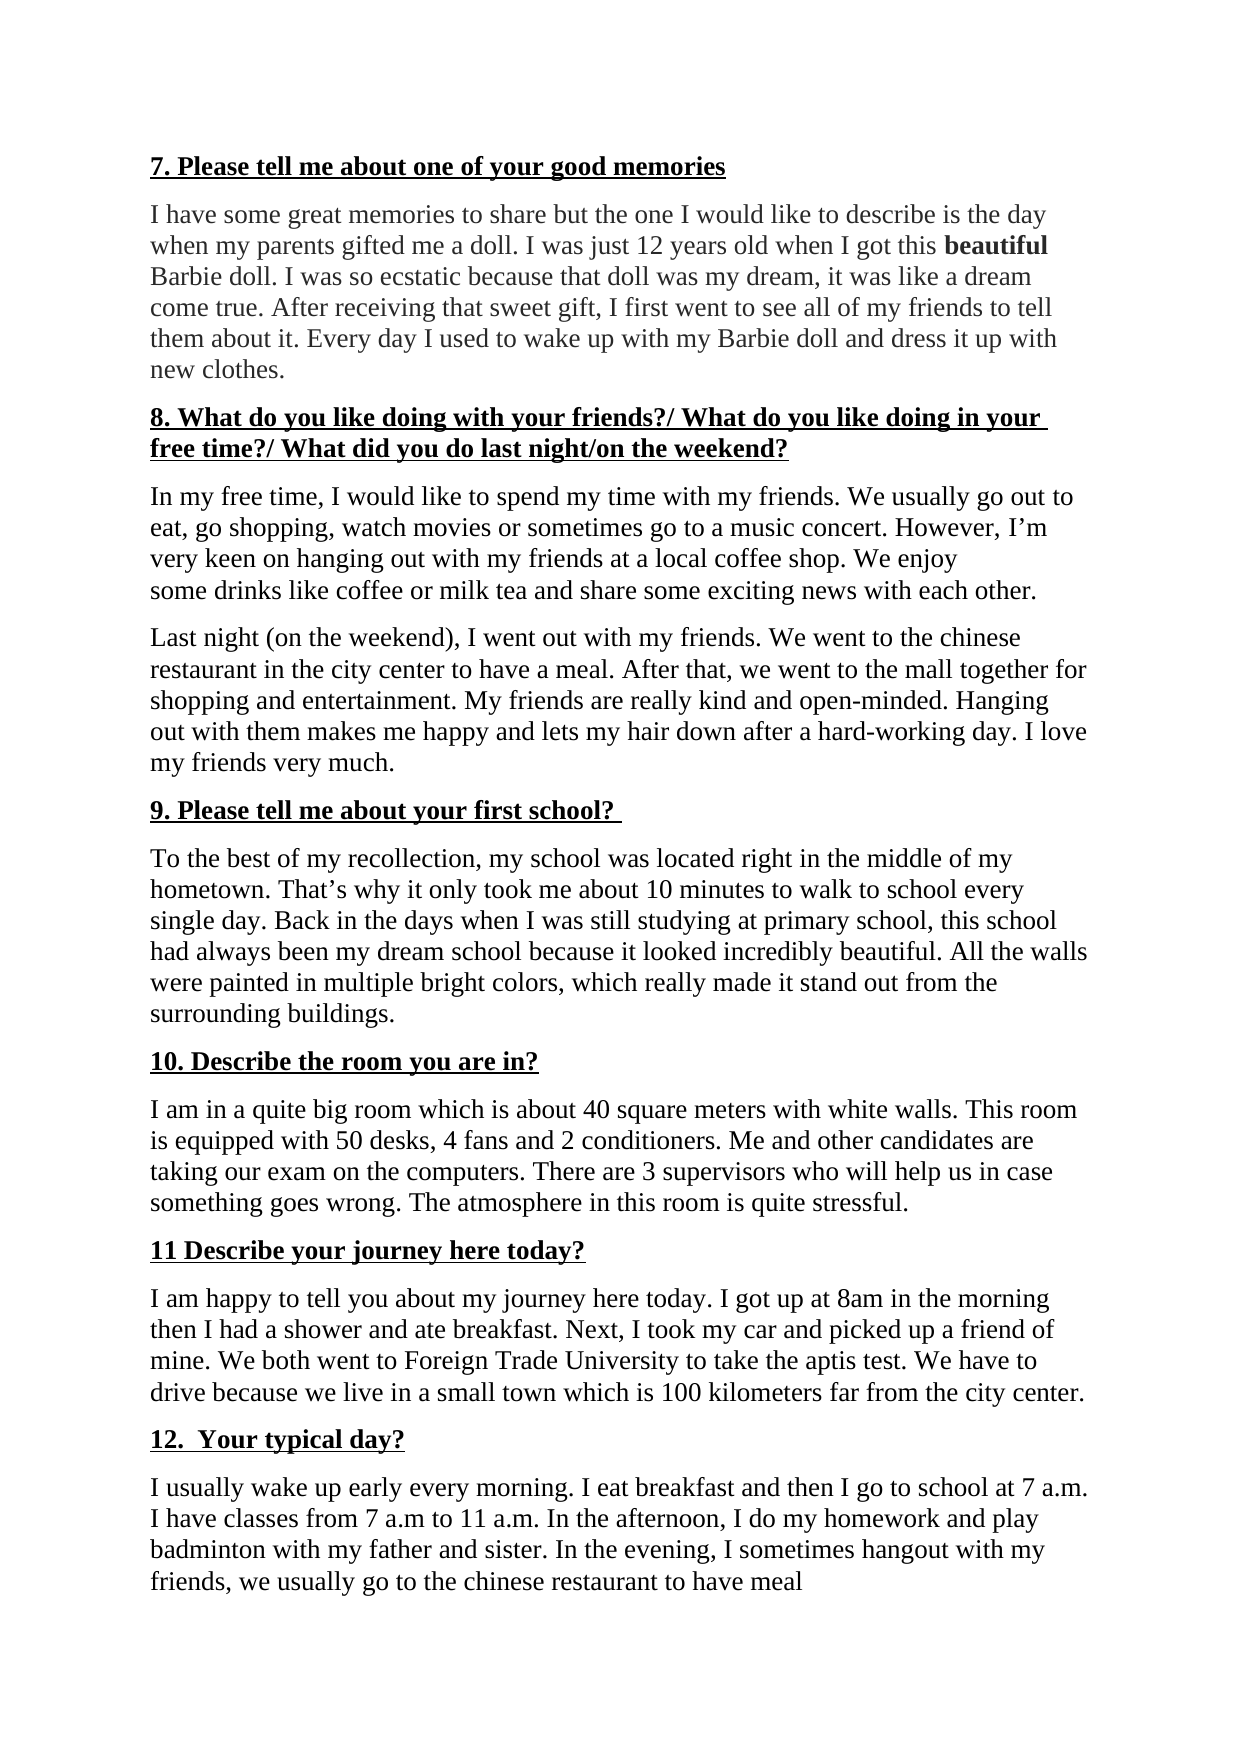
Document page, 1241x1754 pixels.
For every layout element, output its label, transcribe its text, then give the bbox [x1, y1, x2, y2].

text 12. Your typical day? [150, 1423, 1090, 1454]
text I usually wake up early every morning. I eat breakfast and then I go to school at 7 a.m. I have classes from 7 a.m to 11 a.m. In the afternoon, I do my homework and play badminton with my father and sister. In the evening, I sometimes hangout with my friends, we usually go to the chinese restaurant to have meal [150, 1471, 1090, 1596]
text I am happy to tell you about my journey here today. I got up at 8am in the morning then I had a shower and ate breakfast. Next, I took my car and picked up a friend of mine. We both went to Foreign Trade University to take the aptis test. We have to drive because we live in a small town which is 100 kilometers far from the city center. [150, 1282, 1090, 1407]
text 11 Describe your journey here today? [150, 1234, 1090, 1266]
text Last night (on the weekend), I went out with my friends. We went to the chinese restaurant in the city center to have a meal. After that, we went to the mall together for shopping and entertainment. My friends are really kind and open-minded. Hanging out with them makes me happy and lets my hair down after a hard-working day. I love my friends very much. [150, 622, 1090, 777]
text To the best of my recollection, my school was located right in the middle of my hometown. That’s why it only took me about 10 minutes to walk to school every single day. Back in the days when I was still studying at primary school, this school had always been my dream school because it looked incredibly beautiful. All the walls were painted in multiple bright colors, which really made it stand out from the surrounding buildings. [150, 842, 1090, 1029]
text 7. Please tell me about one of your good memories [150, 150, 1090, 181]
text 9. Please tell me about your first school? [150, 794, 1090, 825]
text I am in a quite big room which is about 40 square meters with white walls. This room is equipped with 50 desks, 4 fans and 2 conditioners. Me and other candidates are taking our exam on the computers. There are 3 supervisors who will help us in case something goes wrong. The atmosphere in this room is quite stressful. [150, 1093, 1090, 1218]
text 10. Describe the room you are in? [150, 1045, 1090, 1076]
text 8. What do you like doing with your friends?/ What do you like doing in your free time?/ What did you do last night/on the weekend? [150, 401, 1090, 464]
text In my free time, I would like to spend my time with my friends. We usually go out to eat, go shopping, watch movies or sometimes go to a music concert. However, I’m very keen on hanging out with my friends at a local coffee shop. We enjoy some drinks like coffee or milk tea and share some exciting news with each other. [150, 480, 1090, 605]
text I have some great memories to share but the one I would like to describe is the day when my parents gifted me a doll. I was just 12 years old when I got this beautiful Barbie doll. I was so ecstatic because that doll was my dream, it was like a dream come true. After receiving that sweet gift, I first went to see all of my friends to tell them about it. Every day I used to wake up with my Barbie doll and dress it up with new clothes. [150, 198, 1090, 385]
